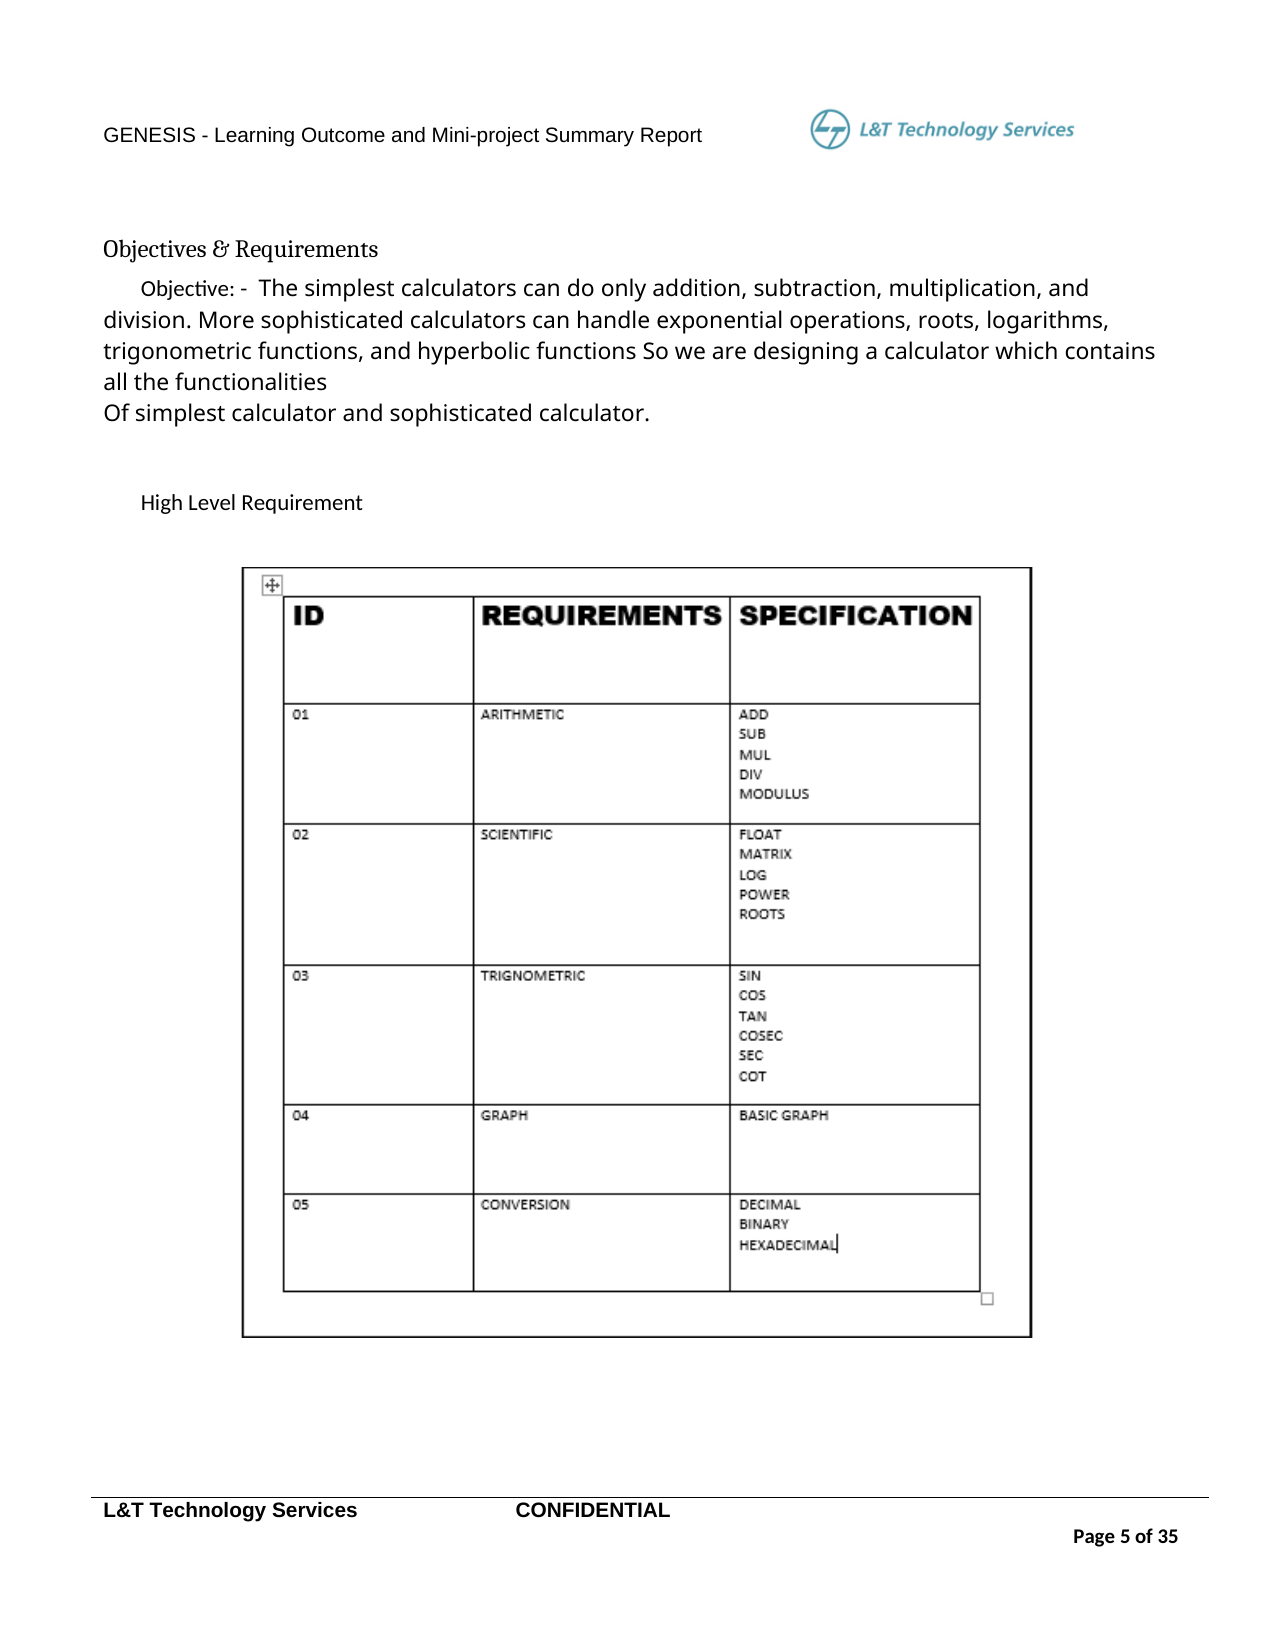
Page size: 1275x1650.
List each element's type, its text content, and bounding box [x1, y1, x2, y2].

subtitle Objectives & Requirements [103, 235, 1162, 264]
text High Level Requirement [103, 488, 1162, 516]
text Objective: - The simplest calculators can do only addition, subtraction, multiplication, and division. More sophisticated calculators can handle exponential operations, roots, logarithms, trigonometric functions, and hyperbolic functions So we are designing a calculator which contains all the functionalities [103, 272, 1162, 397]
text Of simplest calculator and sophisticated calculator. [103, 397, 1162, 429]
picture [808, 98, 1075, 162]
picture [241, 567, 1033, 1338]
